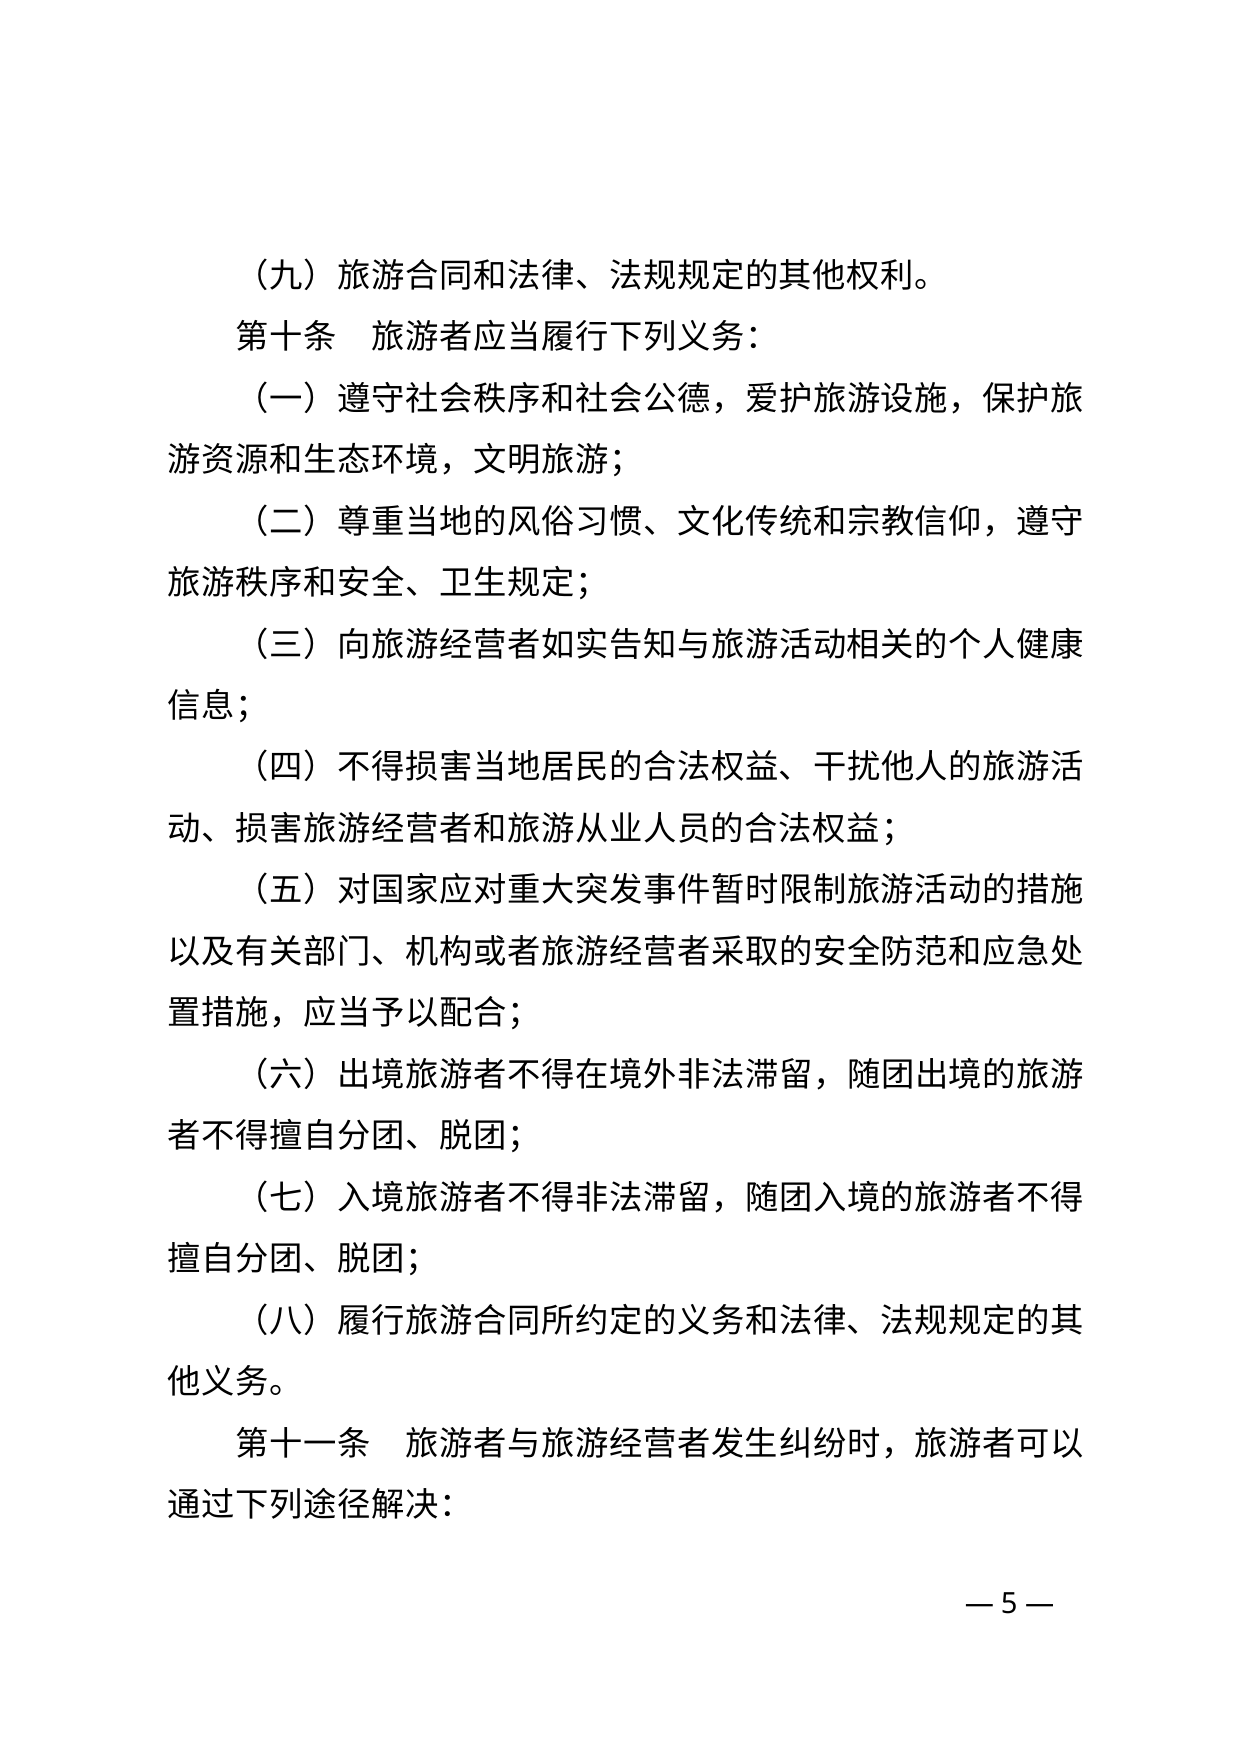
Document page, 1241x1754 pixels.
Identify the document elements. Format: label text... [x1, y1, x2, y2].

text （六）出境旅游者不得在境外非法滞留，随团出境的旅游者不得擅自分团、脱团； [168, 1041, 1084, 1164]
text （一）遵守社会秩序和社会公德，爱护旅游设施，保护旅游资源和生态环境，文明旅游； [168, 365, 1084, 488]
text （三）向旅游经营者如实告知与旅游活动相关的个人健康信息； [168, 611, 1084, 734]
text 第十条 旅游者应当履行下列义务： [168, 303, 1084, 365]
text （五）对国家应对重大突发事件暂时限制旅游活动的措施以及有关部门、机构或者旅游经营者采取的安全防范和应急处置措施，应当予以配合； [168, 857, 1084, 1041]
text （七）入境旅游者不得非法滞留，随团入境的旅游者不得擅自分团、脱团； [168, 1164, 1084, 1287]
text （八）履行旅游合同所约定的义务和法律、法规规定的其他义务。 [168, 1287, 1084, 1410]
text 第十一条 旅游者与旅游经营者发生纠纷时，旅游者可以通过下列途径解决： [168, 1410, 1084, 1533]
text （二）尊重当地的风俗习惯、文化传统和宗教信仰，遵守旅游秩序和安全、卫生规定； [168, 488, 1084, 611]
text （九）旅游合同和法律、法规规定的其他权利。 [168, 242, 1084, 303]
text （四）不得损害当地居民的合法权益、干扰他人的旅游活动、损害旅游经营者和旅游从业人员的合法权益； [168, 734, 1084, 857]
